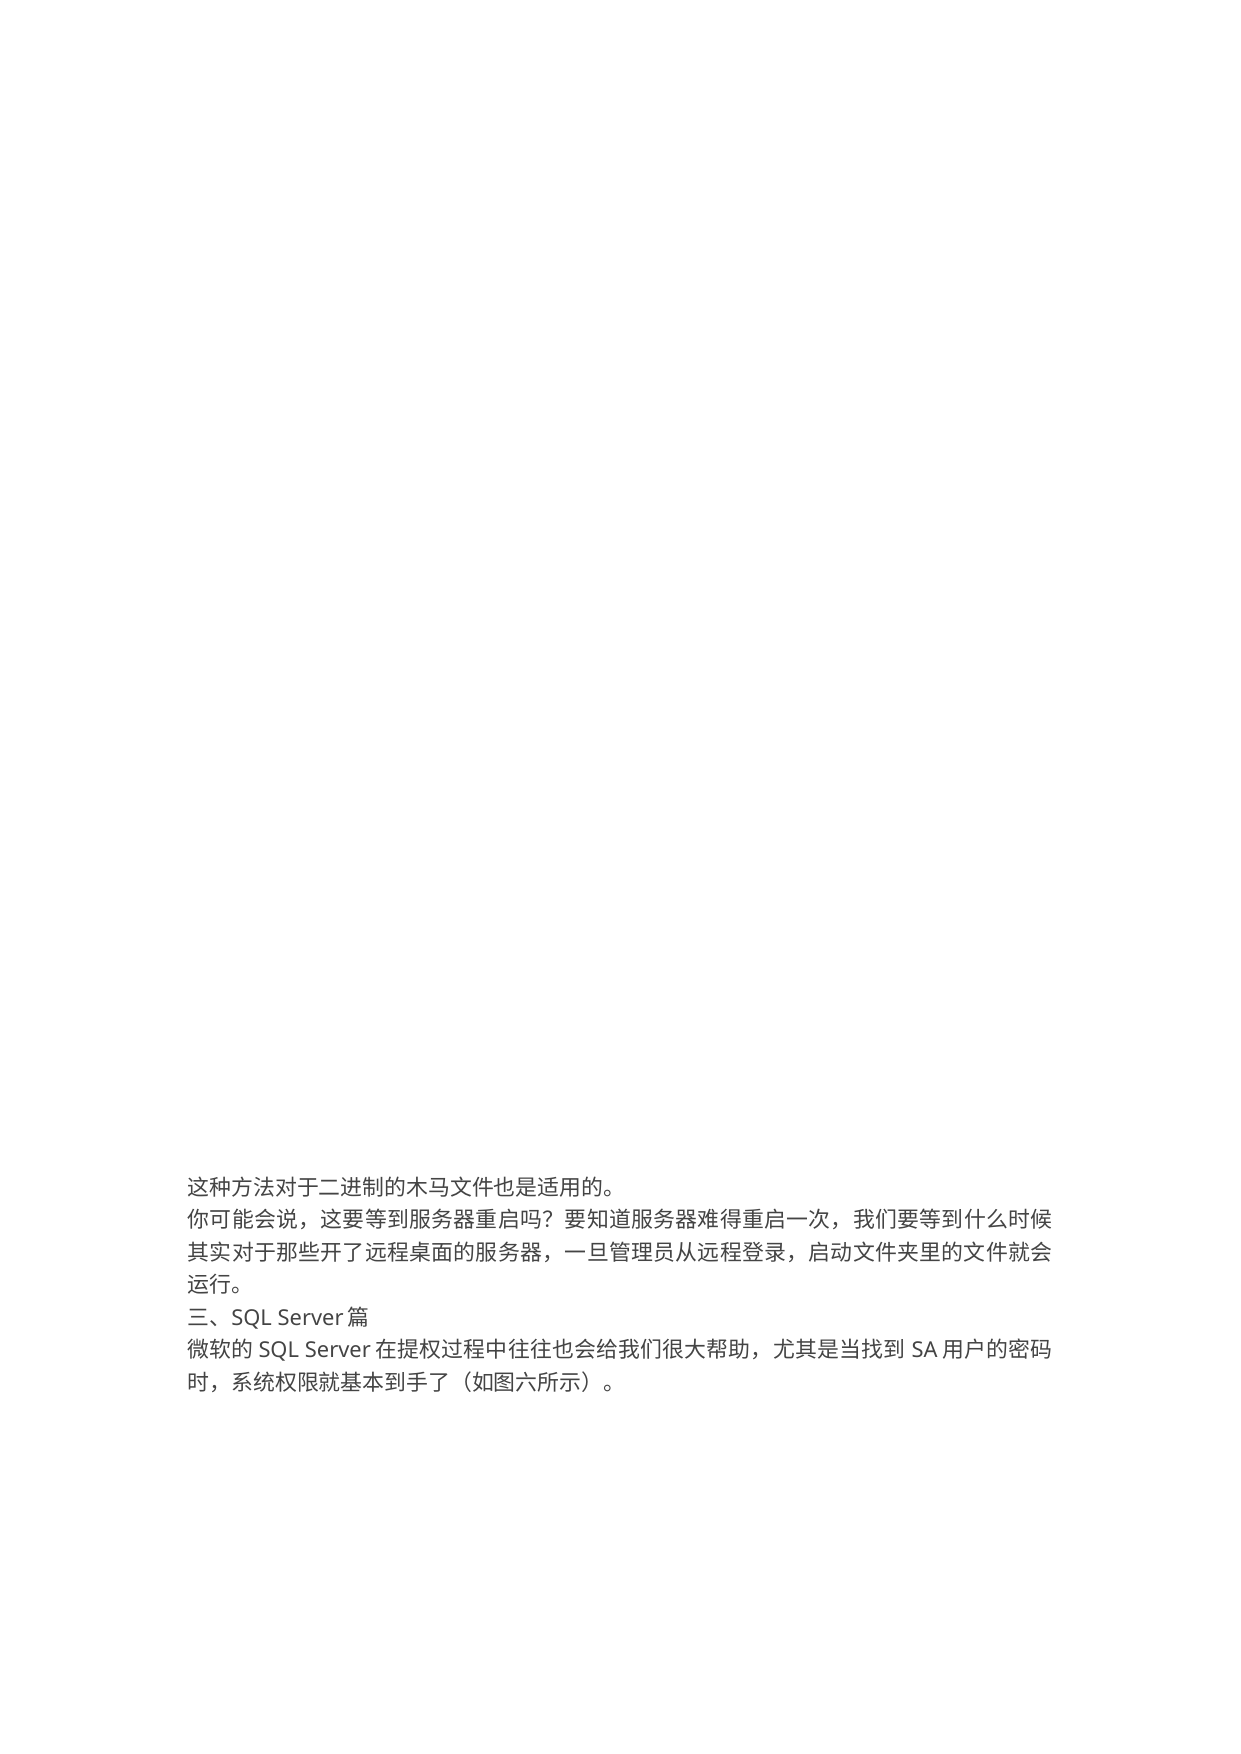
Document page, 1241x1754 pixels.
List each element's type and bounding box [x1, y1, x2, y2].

text [187, 162, 1053, 1397]
